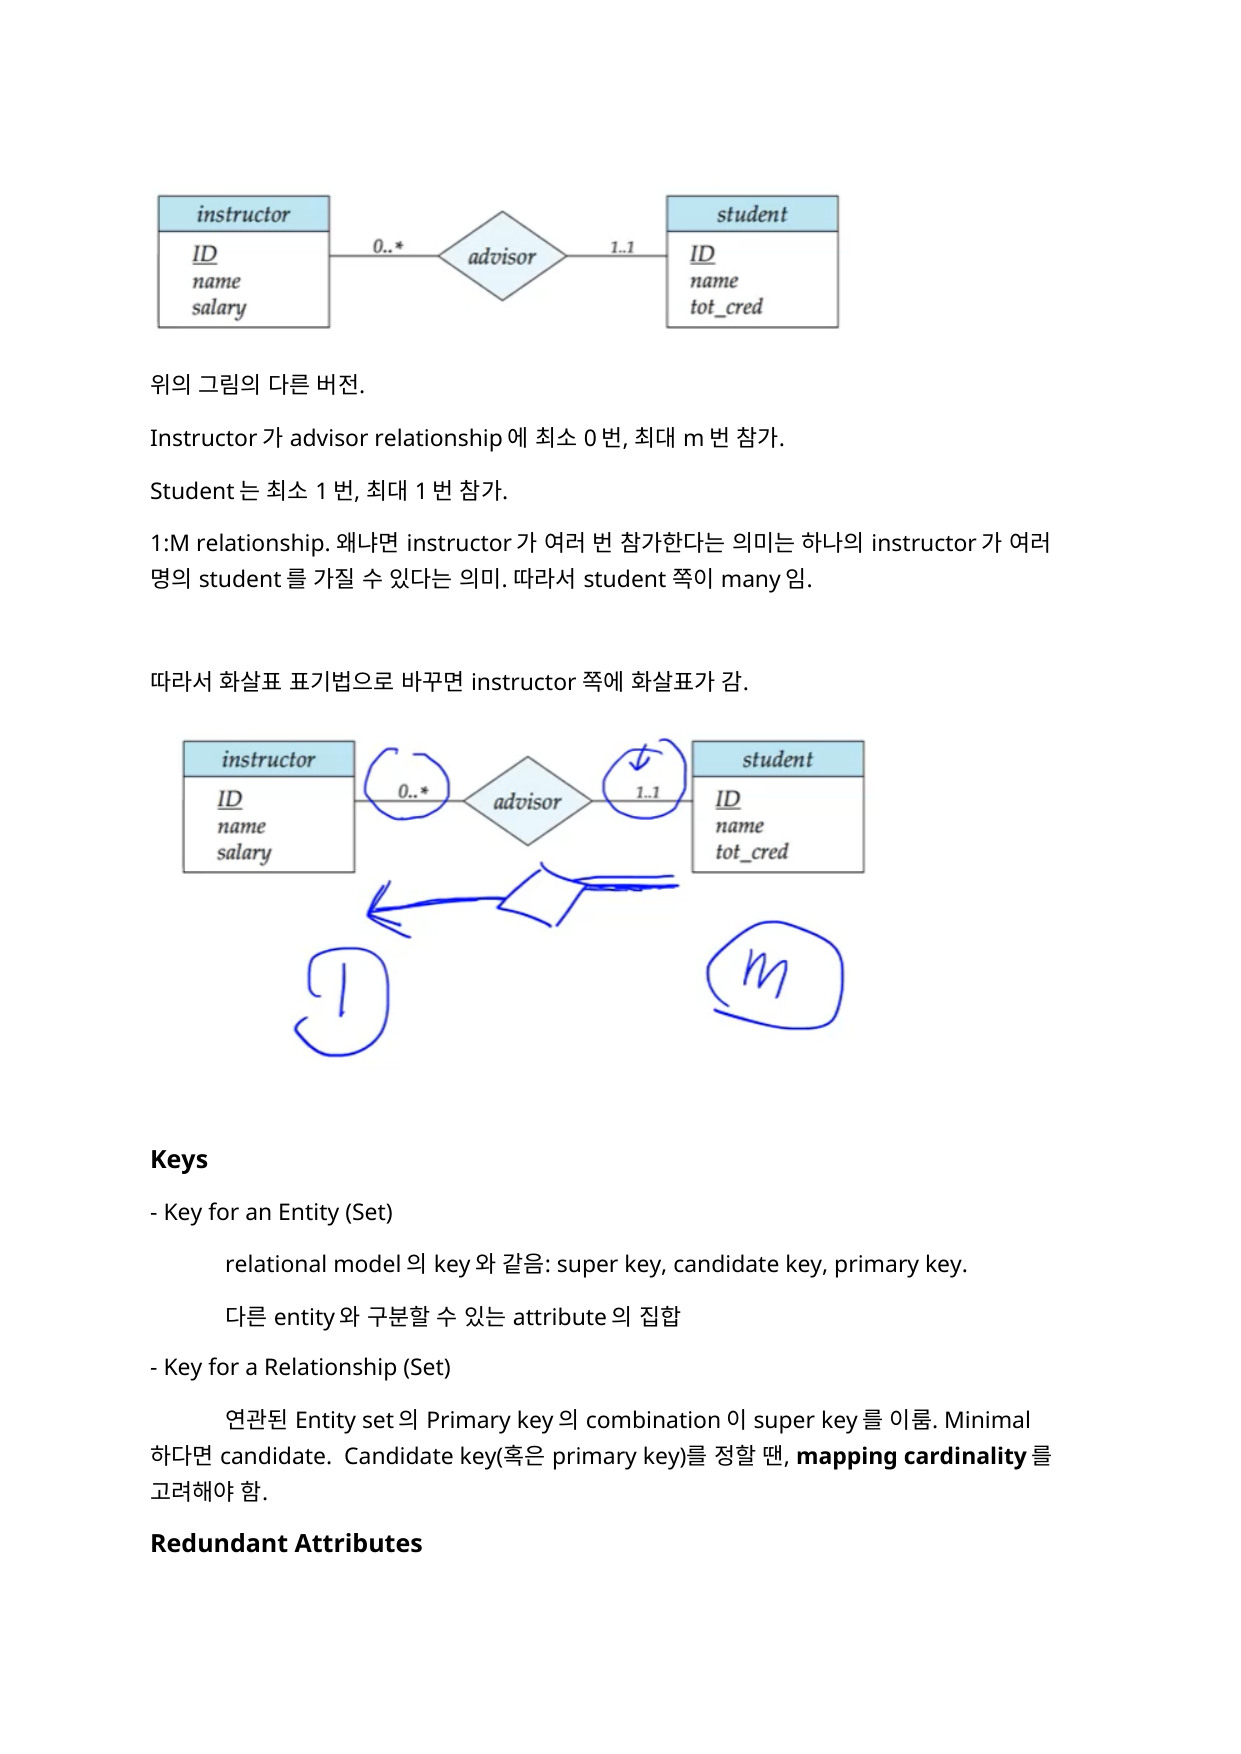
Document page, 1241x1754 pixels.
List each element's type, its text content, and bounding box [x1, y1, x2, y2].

text - Key for a Relationship (Set) [150, 1351, 1090, 1382]
text - Key for an Entity (Set) [150, 1196, 1090, 1227]
text Student는 최소 1번, 최대 1번 참가. [150, 472, 1090, 506]
text Instructor가 advisor relationship에 최소 0번, 최대 m번 참가. [150, 420, 1090, 453]
picture [150, 177, 854, 349]
text Keys [150, 1142, 1090, 1176]
text 연관된 Entity set의 Primary key의 combination이 super key를 이룸. Minimal 하다면 candidate. Candidate key(혹은 primary key)를 정할 땐, mapping cardinality를 고려해야 함. [150, 1402, 1090, 1507]
picture [150, 716, 930, 1073]
text Redundant Attributes [150, 1526, 1090, 1560]
text 위의 그림의 다른 버전. [150, 367, 1090, 401]
text 1:M relationship. 왜냐면 instructor가 여러 번 참가한다는 의미는 하나의 instructor가 여러 명의 student를 가질 수 있다는 의미. 따라서 student 쪽이 many임. [150, 525, 1090, 594]
text 따라서 화살표 표기법으로 바꾸면 instructor 쪽에 화살표가 감. [150, 664, 1090, 697]
text 다른 entity와 구분할 수 있는 attribute의 집합 [150, 1299, 1090, 1332]
text relational model의 key와 같음: super key, candidate key, primary key. [150, 1246, 1090, 1279]
